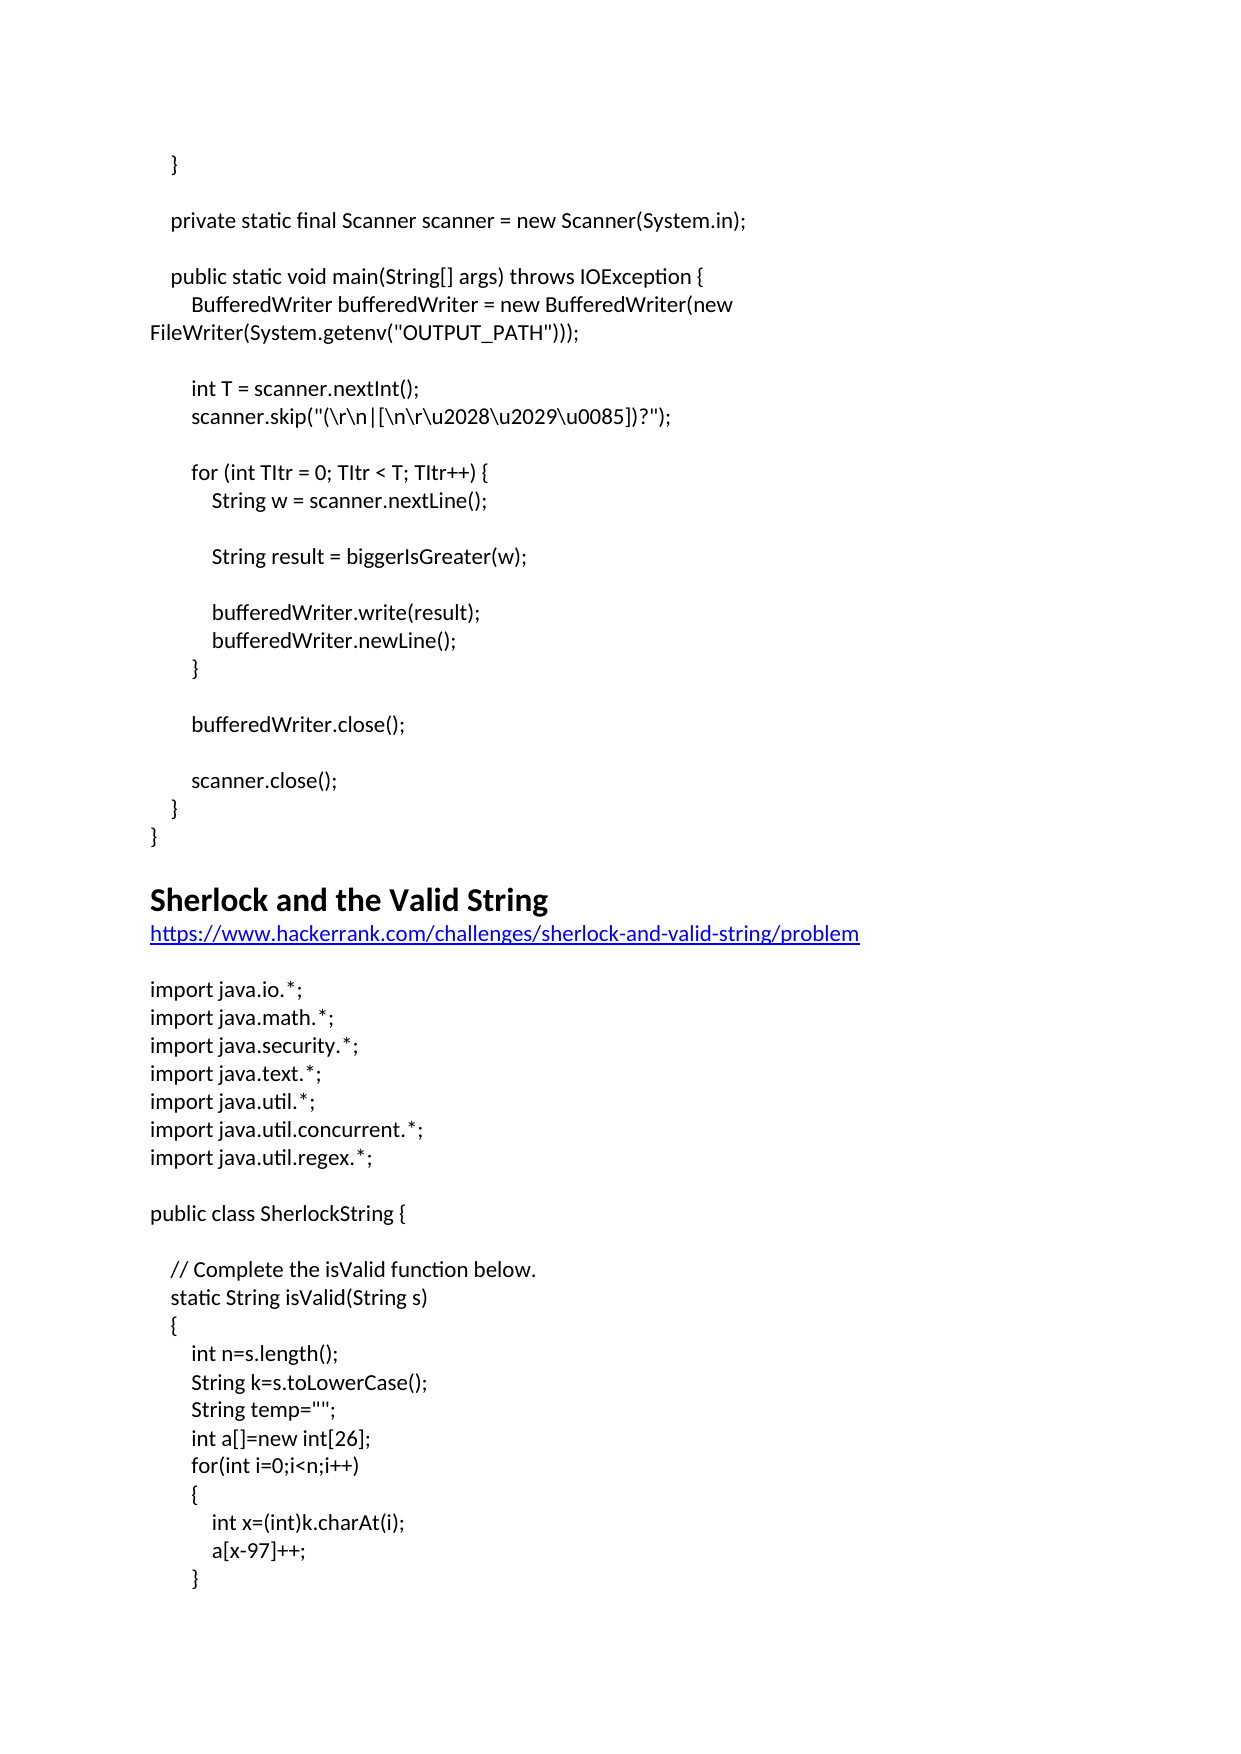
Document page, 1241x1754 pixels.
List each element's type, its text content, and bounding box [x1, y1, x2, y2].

text } [150, 1564, 1090, 1592]
text int T = scanner.nextInt(); [150, 374, 1090, 402]
text import java.util.regex.*; [150, 1143, 1090, 1171]
text String temp=""; [150, 1396, 1090, 1424]
text bufferedWriter.close(); [150, 710, 1090, 738]
text Sherlock and the Valid String [150, 878, 1090, 919]
text String w = scanner.nextLine(); [150, 486, 1090, 514]
text import java.util.*; [150, 1087, 1090, 1115]
text } [150, 654, 1090, 682]
text } [150, 150, 1090, 178]
text int n=s.length(); [150, 1339, 1090, 1368]
text String result = biggerIsGreater(w); [150, 542, 1090, 570]
text for(int i=0;i<n;i++) [150, 1452, 1090, 1480]
text int a[]=new int[26]; [150, 1424, 1090, 1452]
text import java.text.*; [150, 1059, 1090, 1087]
text https://www.hackerrank.com/challenges/sherlock-and-valid-string/problem [150, 919, 1090, 947]
text public class SherlockString { [150, 1199, 1090, 1227]
text scanner.close(); [150, 766, 1090, 794]
text for (int TItr = 0; TItr < T; TItr++) { [150, 458, 1090, 486]
text import java.security.*; [150, 1031, 1090, 1059]
text int x=(int)k.charAt(i); [150, 1508, 1090, 1536]
text scanner.skip("(\r\n|[\n\r\u2028\u2029\u0085])?"); [150, 402, 1090, 430]
text String k=s.toLowerCase(); [150, 1368, 1090, 1396]
text bufferedWriter.write(result); [150, 598, 1090, 626]
text public static void main(String[] args) throws IOException { [150, 262, 1090, 290]
text bufferedWriter.newLine(); [150, 626, 1090, 654]
text private static final Scanner scanner = new Scanner(System.in); [150, 206, 1090, 234]
text import java.io.*; [150, 975, 1090, 1003]
text { [150, 1480, 1090, 1508]
text static String isValid(String s) [150, 1283, 1090, 1312]
text import java.math.*; [150, 1003, 1090, 1031]
text // Complete the isValid function below. [150, 1256, 1090, 1283]
text } [150, 794, 1090, 822]
text import java.util.concurrent.*; [150, 1115, 1090, 1143]
text a[x-97]++; [150, 1536, 1090, 1564]
text { [150, 1312, 1090, 1339]
text } [150, 822, 1090, 851]
text BufferedWriter bufferedWriter = new BufferedWriter(new FileWriter(System.getenv("OUTPUT_PATH"))); [150, 290, 1090, 346]
